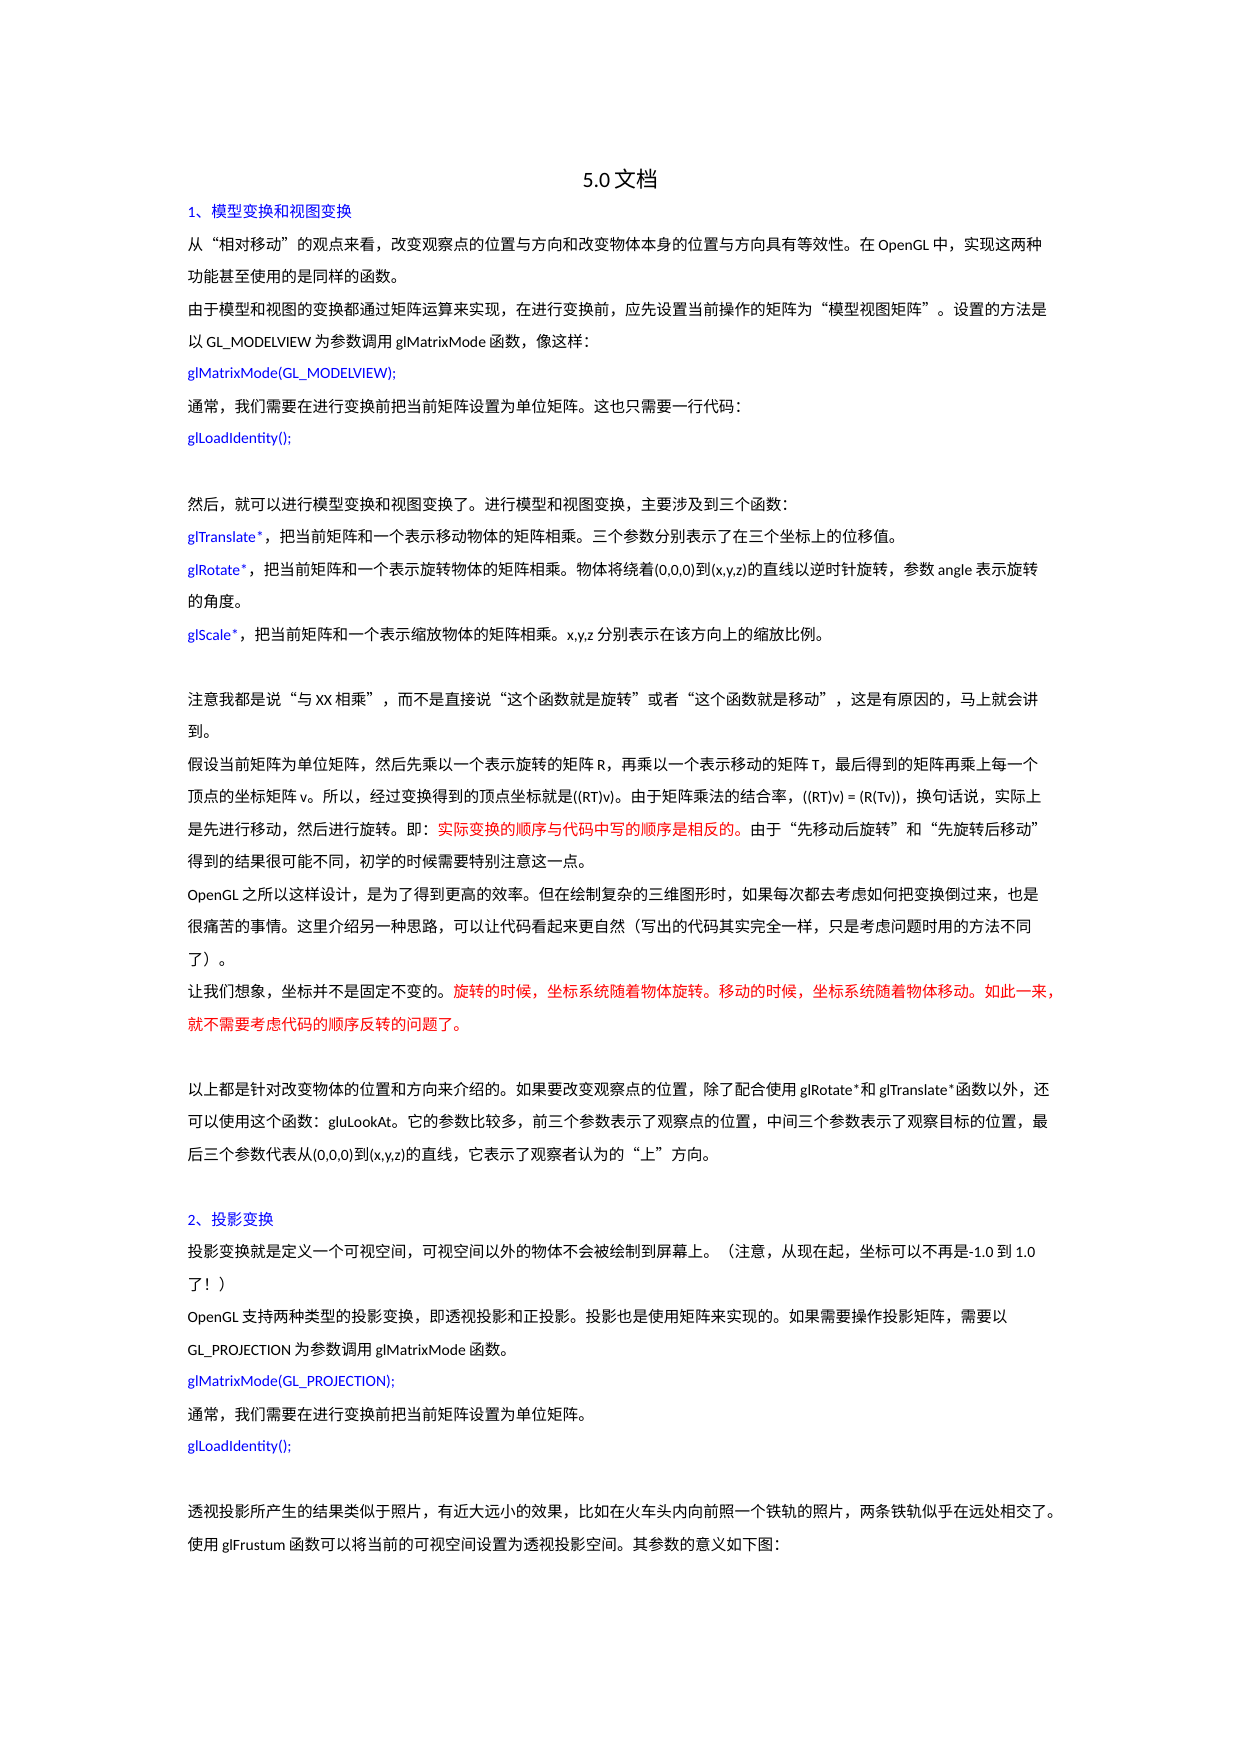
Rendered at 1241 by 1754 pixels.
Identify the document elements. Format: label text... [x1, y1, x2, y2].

text 1、模型变换和视图变换 从“相对移动”的观点来看，改变观察点的位置与方向和改变物体本身的位置与方向具有等效性。在OpenGL中，实现这两种功能甚至使用的是同样的函数。 由于模型和视图的变换都通过矩阵运算来实现，在进行变换前，应先设置当前操作的矩阵为“模型视图矩阵”。设置的方法是以GL_MODELVIEW为参数调用glMatrixMode函数，像这样： glMatrixMode(GL_MODELVIEW); 通常，我们需要在进行变换前把当前矩阵设置为单位矩阵。这也只需要一行代码： glLoadIdentity(); 然后，就可以进行模型变换和视图变换了。进行模型和视图变换，主要涉及到三个函数： glTranslate*，把当前矩阵和一个表示移动物体的矩阵相乘。三个参数分别表示了在三个坐标上的位移值。 glRotate*，把当前矩阵和一个表示旋转物体的矩阵相乘。物体将绕着(0,0,0)到(x,y,z)的直线以逆时针旋转，参数angle表示旋转的角度。 glScale*，把当前矩阵和一个表示缩放物体的矩阵相乘。x,y,z分别表示在该方向上的缩放比例。 注意我都是说“与XX相乘”，而不是直接说“这个函数就是旋转”或者“这个函数就是移动”，这是有原因的，马上就会讲到。 假设当前矩阵为单位矩阵，然后先乘以一个表示旋转的矩阵R，再乘以一个表示移动的矩阵T，最后得到的矩阵再乘上每一个顶点的坐标矩阵v。所以，经过变换得到的顶点坐标就是((RT)v)。由于矩阵乘法的结合率，((RT)v) = (R(Tv))，换句话说，实际上是先进行移动，然后进行旋转。即：实际变换的顺序与代码中写的顺序是相反的。由于“先移动后旋转”和“先旋转后移动”得到的结果很可能不同，初学的时候需要特别注意这一点。 OpenGL之所以这样设计，是为了得到更高的效率。但在绘制复杂的三维图形时，如果每次都去考虑如何把变换倒过来，也是很痛苦的事情。这里介绍另一种思路，可以让代码看起来更自然（写出的代码其实完全一样，只是考虑问题时用的方法不同了）。 让我们想象，坐标并不是固定不变的。旋转的时候，坐标系统随着物体旋转。移动的时候，坐标系统随着物体移动。如此一来，就不需要考虑代码的顺序反转的问题了。 以上都是针对改变物体的位置和方向来介绍的。如果要改变观察点的位置，除了配合使用glRotate*和glTranslate*函数以外，还可以使用这个函数：gluLookAt。它的参数比较多，前三个参数表示了观察点的位置，中间三个参数表示了观察目标的位置，最后三个参数代表从(0,0,0)到(x,y,z)的直线，它表示了观察者认为的“上”方向。 [187, 194, 1053, 1169]
text 5.0文档 [187, 162, 1053, 194]
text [187, 1202, 1053, 1559]
